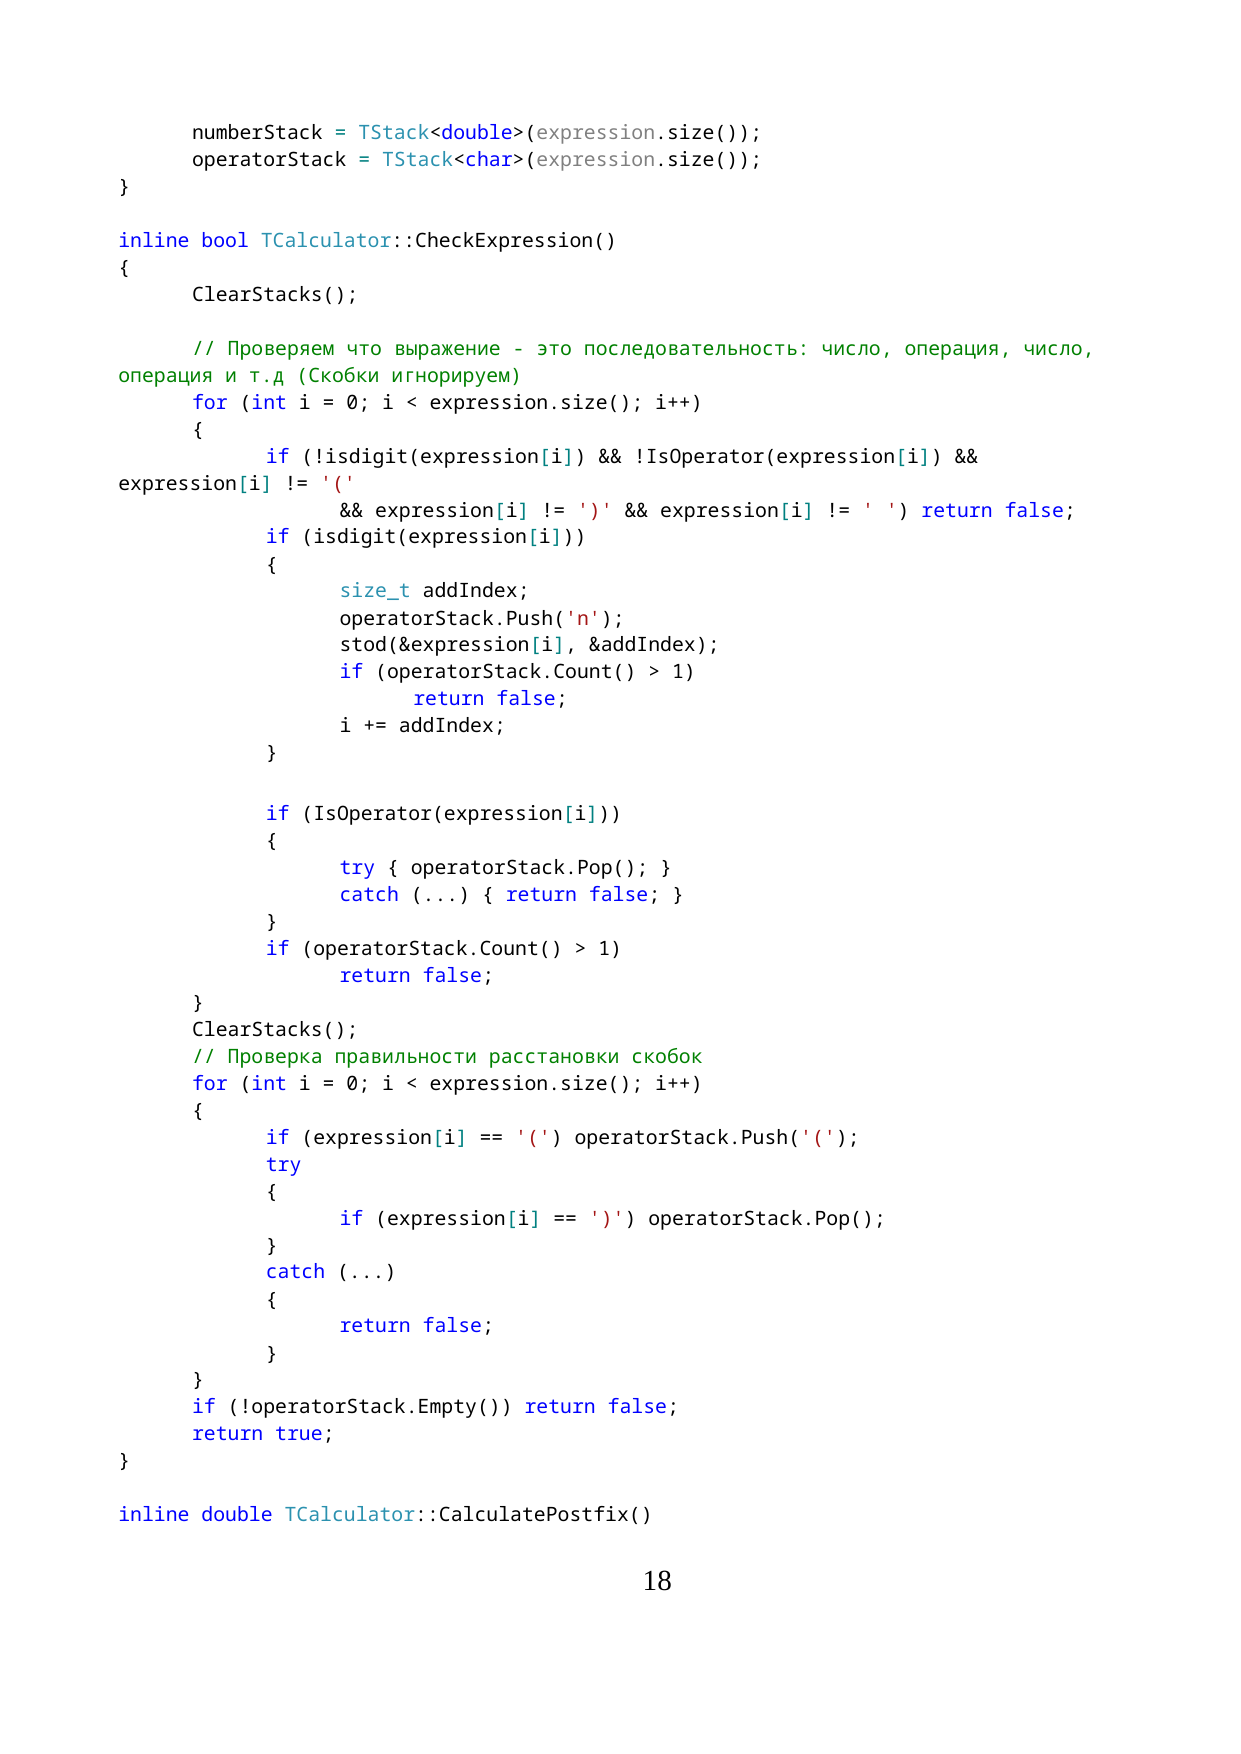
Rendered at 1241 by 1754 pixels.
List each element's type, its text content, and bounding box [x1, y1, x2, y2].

text { [118, 1096, 1122, 1123]
text inline bool TCalculator::CheckExpression() [118, 226, 1122, 253]
text operatorStack.Push('n'); [118, 604, 1122, 631]
text // Проверка правильности расстановки скобок [118, 1042, 1122, 1069]
text if (isdigit(expression[i])) [118, 523, 1122, 550]
text numberStack = TStack<double>(expression.size()); [118, 118, 1122, 145]
text { [118, 415, 1122, 442]
text ClearStacks(); [118, 1015, 1122, 1042]
text try { operatorStack.Pop(); } [118, 853, 1122, 880]
text try [118, 1150, 1122, 1177]
text size_t addIndex; [118, 577, 1122, 604]
text if (operatorStack.Count() > 1) [118, 658, 1122, 685]
text return false; [118, 1312, 1122, 1339]
text } [118, 739, 1122, 766]
text if (!isdigit(expression[i]) && !IsOperator(expression[i]) && expression[i] != '(' [118, 442, 1122, 496]
text } [118, 1447, 1122, 1474]
text return true; [118, 1420, 1122, 1447]
text if (IsOperator(expression[i])) [118, 799, 1122, 826]
text return false; [118, 961, 1122, 988]
text if (!operatorStack.Empty()) return false; [118, 1393, 1122, 1420]
text catch (...) { return false; } [118, 880, 1122, 907]
text { [118, 1285, 1122, 1312]
text i += addIndex; [118, 712, 1122, 739]
text ClearStacks(); [118, 280, 1122, 307]
text { [118, 550, 1122, 577]
text if (operatorStack.Count() > 1) [118, 934, 1122, 961]
text { [118, 1177, 1122, 1204]
text // Проверяем что выражение - это последовательность: число, операция, число, операция и т.д (Скобки игнорируем) [118, 334, 1122, 388]
text for (int i = 0; i < expression.size(); i++) [118, 388, 1122, 415]
text } [118, 988, 1122, 1015]
text inline double TCalculator::CalculatePostfix() [118, 1501, 1122, 1528]
text } [118, 1231, 1122, 1258]
text for (int i = 0; i < expression.size(); i++) [118, 1069, 1122, 1096]
text if (expression[i] == ')') operatorStack.Pop(); [118, 1204, 1122, 1231]
text } [118, 172, 1122, 199]
text operatorStack = TStack<char>(expression.size()); [118, 145, 1122, 172]
text if (expression[i] == '(') operatorStack.Push('('); [118, 1123, 1122, 1150]
text && expression[i] != ')' && expression[i] != ' ') return false; [118, 496, 1122, 523]
text { [118, 253, 1122, 280]
text } [118, 907, 1122, 934]
text } [118, 1366, 1122, 1393]
text stod(&expression[i], &addIndex); [118, 631, 1122, 658]
text catch (...) [118, 1258, 1122, 1285]
text return false; [118, 685, 1122, 712]
text } [118, 1339, 1122, 1366]
text { [118, 826, 1122, 853]
